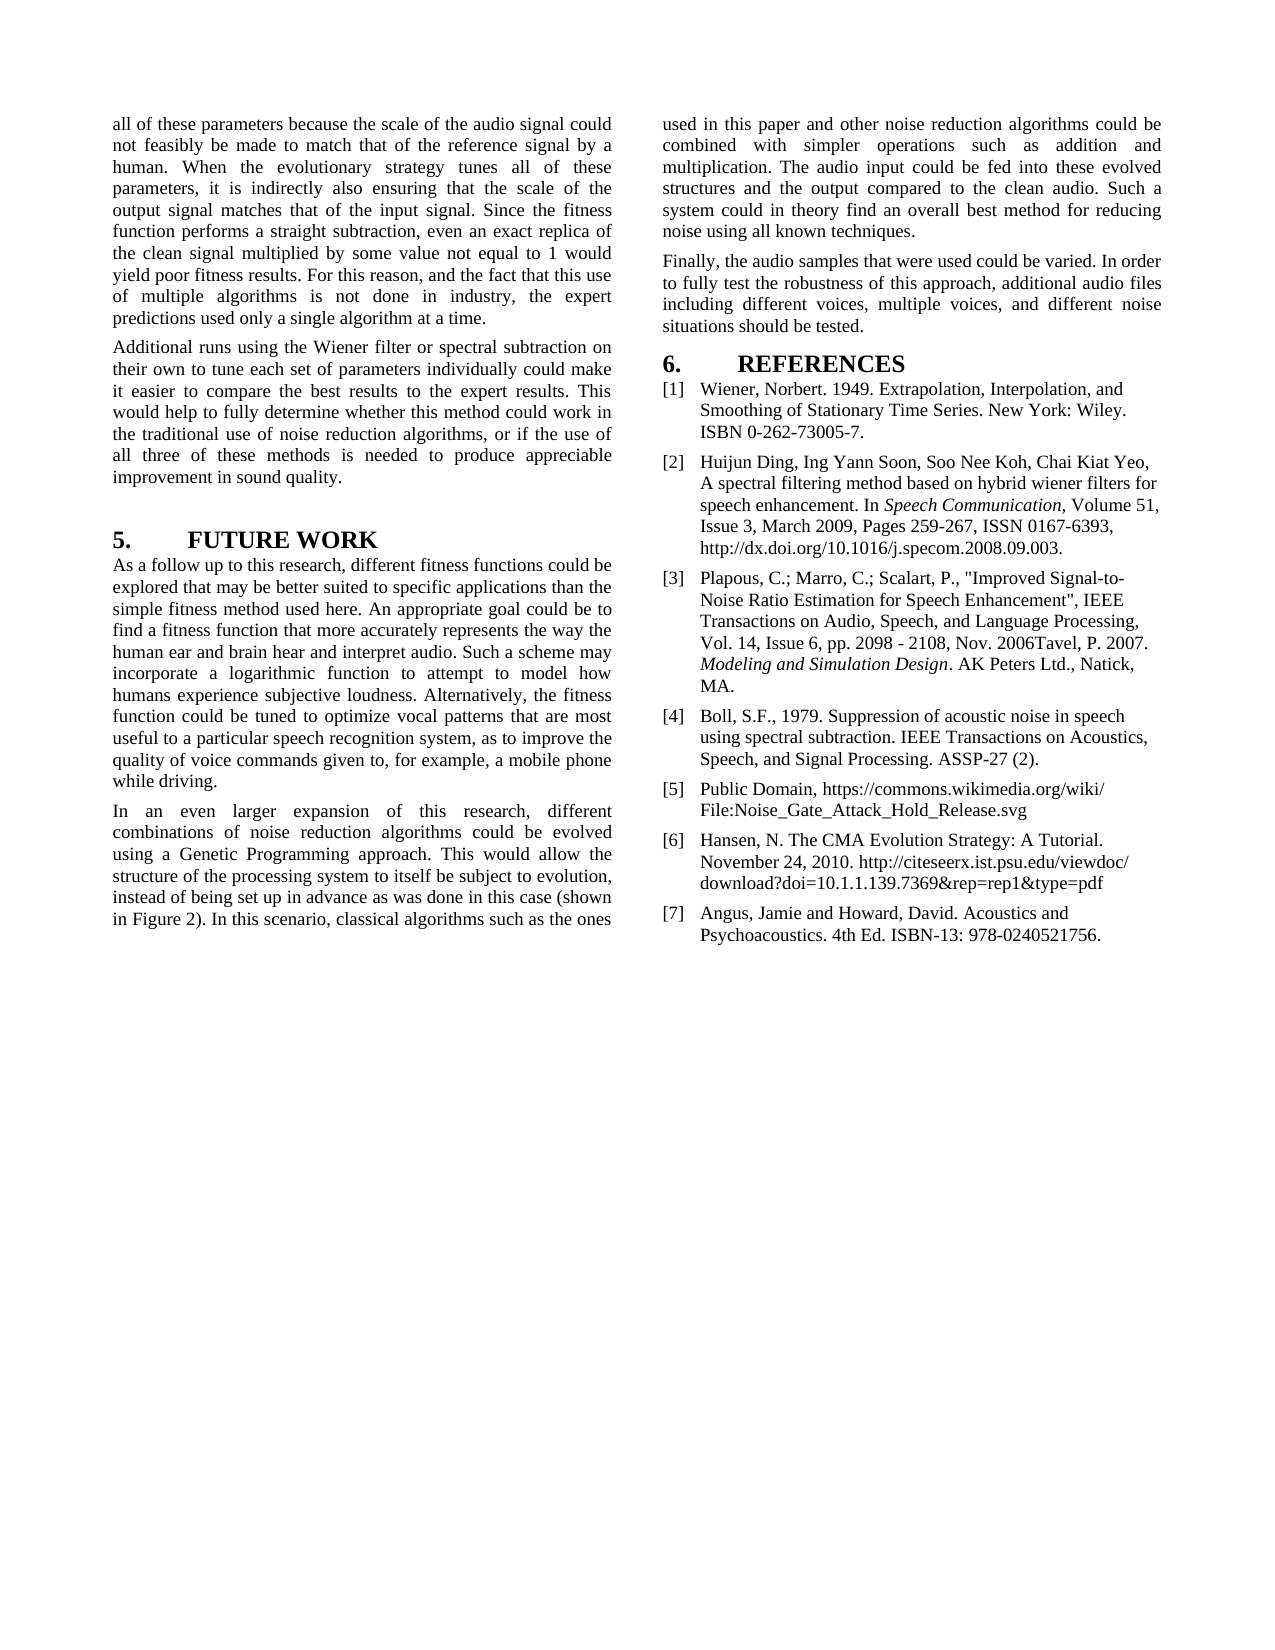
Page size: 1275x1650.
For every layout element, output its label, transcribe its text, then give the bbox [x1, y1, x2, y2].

text Additional runs using the Wiener filter or spectral subtraction on their own to tune each set of parameters individually could make it easier to compare the best results to the expert results. This would help to fully determine whether this method could work in the traditional use of noise reduction algorithms, or if the use of all three of these methods is needed to produce appreciable improvement in sound quality. [112, 336, 613, 487]
text Plapous, C.; Marro, C.; Scalart, P., "Improved Signal-to-Noise Ratio Estimation for Speech Enhancement", IEEE Transactions on Audio, Speech, and Language Processing, Vol. 14, Issue 6, pp. 2098 - 2108, Nov. 2006Tavel, P. 2007. Modeling and Simulation Design. AK Peters Ltd., Natick, MA. [662, 567, 1162, 696]
subtitle REFERENCES [662, 349, 1162, 378]
subtitle FUTURE WORK [112, 526, 613, 554]
text Hansen, N. The CMA Evolution Strategy: A Tutorial. November 24, 2010. http://citeseerx.ist.psu.edu/viewdoc/ download?doi=10.1.1.139.7369&rep=rep1&type=pdf [662, 829, 1162, 894]
text In an even larger expansion of this research, different combinations of noise reduction algorithms could be evolved using a Genetic Programming approach. This would allow the structure of the processing system to itself be subject to evolution, instead of being set up in advance as was done in this case (shown in Figure 2). In this scenario, classical algorithms such as the ones used in this paper and other noise reduction algorithms could be combined with simpler operations such as addition and multiplication. The audio input could be fed into these evolved structures and the output compared to the clean audio. Such a system could in theory find an overall best method for reducing noise using all known techniques. [112, 800, 613, 929]
text Wiener, Norbert. 1949. Extrapolation, Interpolation, and Smoothing of Stationary Time Series. New York: Wiley. ISBN 0-262-73005-7. [662, 378, 1162, 442]
text Finally, the audio samples that were used could be varied. In order to fully test the robustness of this approach, additional audio files including different voices, multiple voices, and different noise situations should be tested. [662, 250, 1162, 336]
text Public Domain, https://commons.wikimedia.org/wiki/ File:Noise_Gate_Attack_Hold_Release.svg [662, 778, 1162, 821]
text Boll, S.F., 1979. Suppression of acoustic noise in speech using spectral subtraction. IEEE Transactions on Acoustics, Speech, and Signal Processing. ASSP-27 (2). [662, 704, 1162, 769]
text Huijun Ding, Ing Yann Soon, Soo Nee Koh, Chai Kiat Yeo, A spectral filtering method based on hybrid wiener filters for speech enhancement. In Speech Communication, Volume 51, Issue 3, March 2009, Pages 259-267, ISSN 0167-6393, http://dx.doi.org/10.1016/j.specom.2008.09.003. [662, 451, 1162, 558]
text Angus, Jamie and Howard, David. Acoustics and Psychoacoustics. 4th Ed. ISBN-13: 978-0240521756. [662, 902, 1162, 945]
text In an even larger expansion of this research, different combinations of noise reduction algorithms could be evolved using a Genetic Programming approach. This would allow the structure of the processing system to itself be subject to evolution, instead of being set up in advance as was done in this case (shown in Figure 2). In this scenario, classical algorithms such as the ones used in this paper and other noise reduction algorithms could be combined with simpler operations such as addition and multiplication. The audio input could be fed into these evolved structures and the output compared to the clean audio. Such a system could in theory find an overall best method for reducing noise using all known techniques. [662, 112, 1162, 242]
text As a follow up to this research, different fitness functions could be explored that may be better suited to specific applications than the simple fitness method used here. An appropriate goal could be to find a fitness function that more accurately represents the way the human ear and brain hear and interpret audio. Such a scheme may incorporate a logarithmic function to attempt to model how humans experience subjective loudness. Alternatively, the fitness function could be tuned to optimize vocal patterns that are most useful to a particular speech recognition system, as to improve the quality of voice commands given to, for example, a mobile phone while driving. [112, 554, 613, 792]
